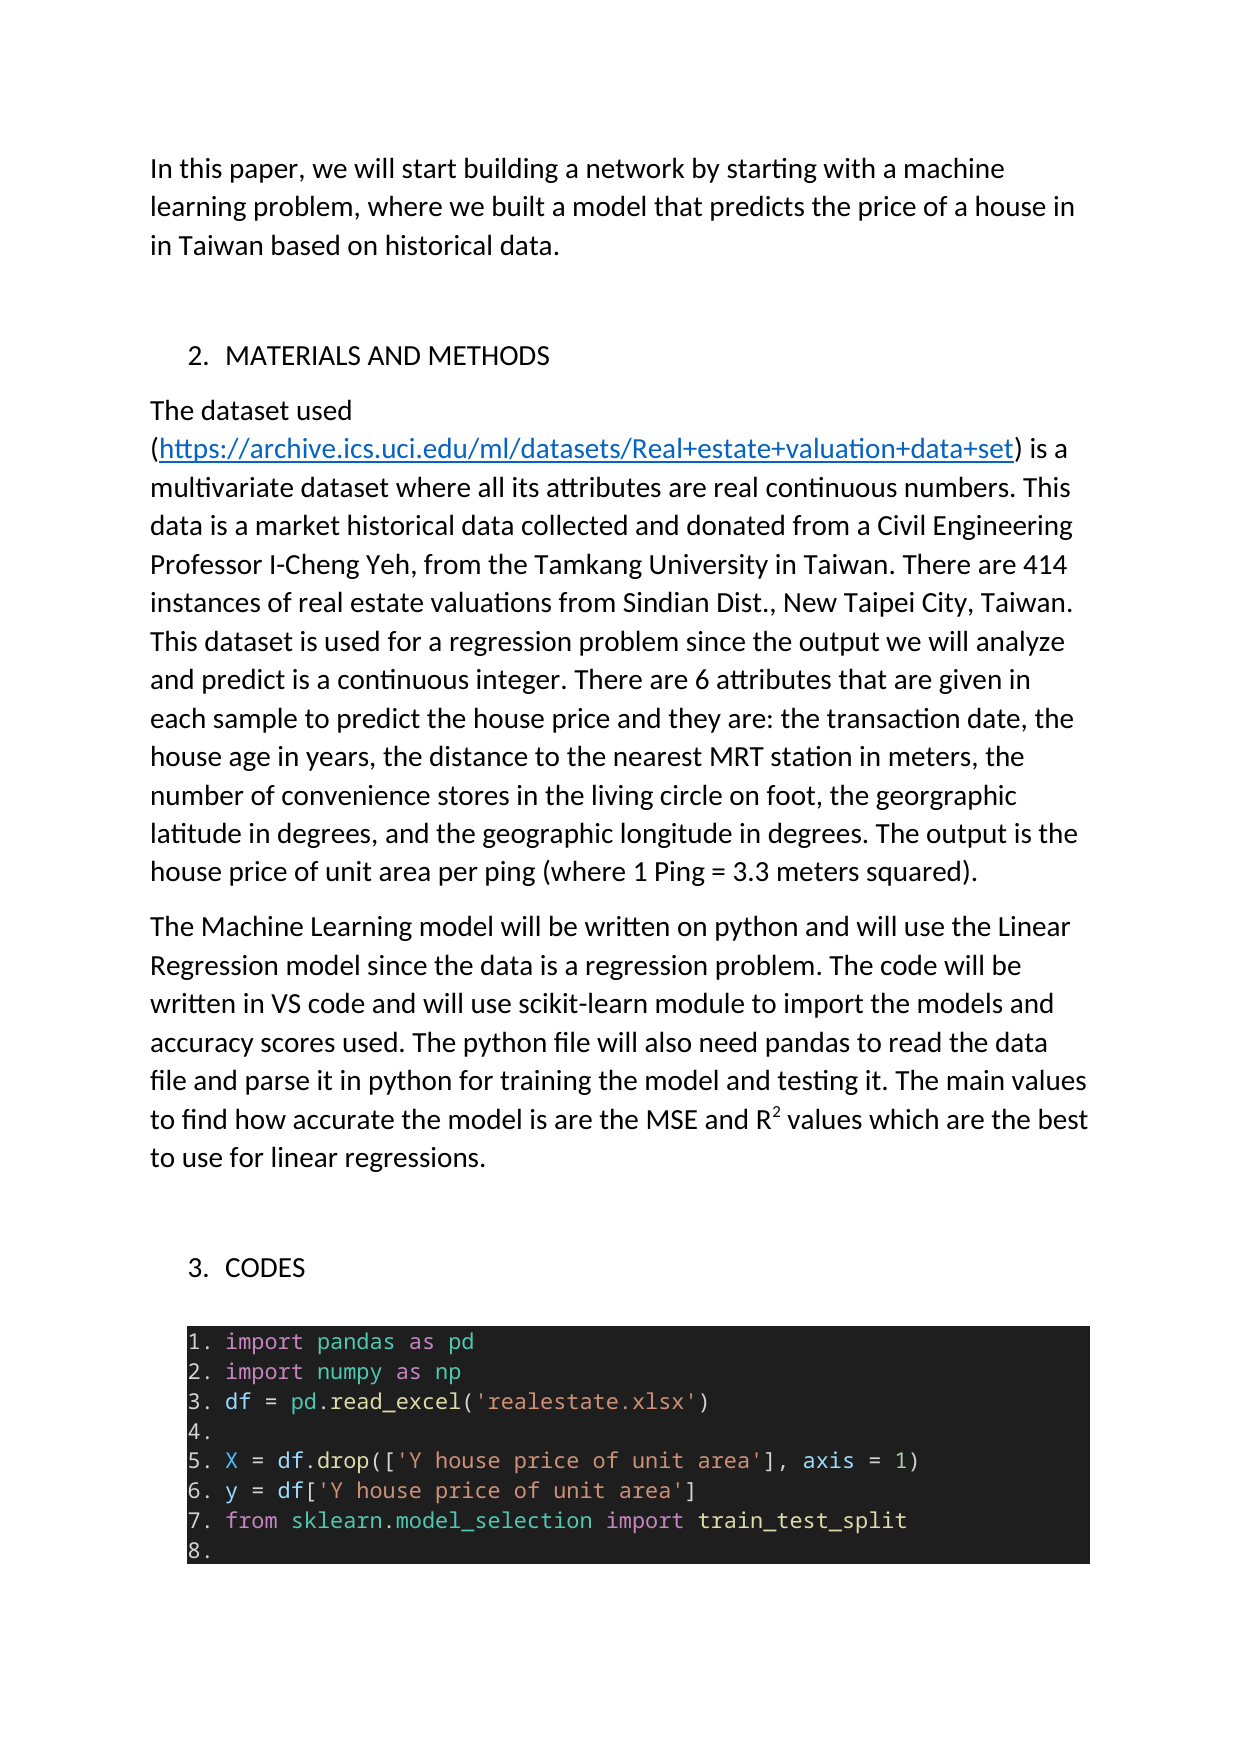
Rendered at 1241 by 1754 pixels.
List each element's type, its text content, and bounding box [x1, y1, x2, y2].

text The Machine Learning model will be written on python and will use the Linear Regression model since the data is a regression problem. The code will be written in VS code and will use scikit-learn module to import the models and accuracy scores used. The python file will also need pandas to read the data file and parse it in python for training the model and testing it. The main values to find how accurate the model is are the MSE and R2 values which are the best to use for linear regressions. [150, 908, 1090, 1175]
list from sklearn.model_selection import train_test_split [187, 1505, 1090, 1535]
list import numpy as np [187, 1356, 1090, 1386]
list import pandas as pd [187, 1326, 1090, 1356]
list CODES [187, 1249, 1090, 1285]
list y = df['Y house price of unit area'] [187, 1475, 1090, 1505]
list df = pd.read_excel('realestate.xlsx') [187, 1386, 1090, 1416]
list X = df.drop(['Y house price of unit area'], axis = 1) [187, 1445, 1090, 1475]
text In this paper, we will start building a network by starting with a machine learning problem, where we built a model that predicts the price of a house in in Taiwan based on historical data. [150, 150, 1090, 262]
list MATERIALS AND METHODS [187, 337, 1090, 373]
text The dataset used (https://archive.ics.uci.edu/ml/datasets/Real+estate+valuation+data+set) is a multivariate dataset where all its attributes are real continuous numbers. This data is a market historical data collected and donated from a Civil Engineering Professor I-Cheng Yeh, from the Tamkang University in Taiwan. There are 414 instances of real estate valuations from Sindian Dist., New Taipei City, Taiwan. This dataset is used for a regression problem since the output we will analyze and predict is a continuous integer. There are 6 attributes that are given in each sample to predict the house price and they are: the transaction date, the house age in years, the distance to the nearest MRT station in meters, the number of convenience stores in the living circle on foot, the georgraphic latitude in degrees, and the geographic longitude in degrees. The output is the house price of unit area per ping (where 1 Ping = 3.3 meters squared). [150, 392, 1090, 889]
